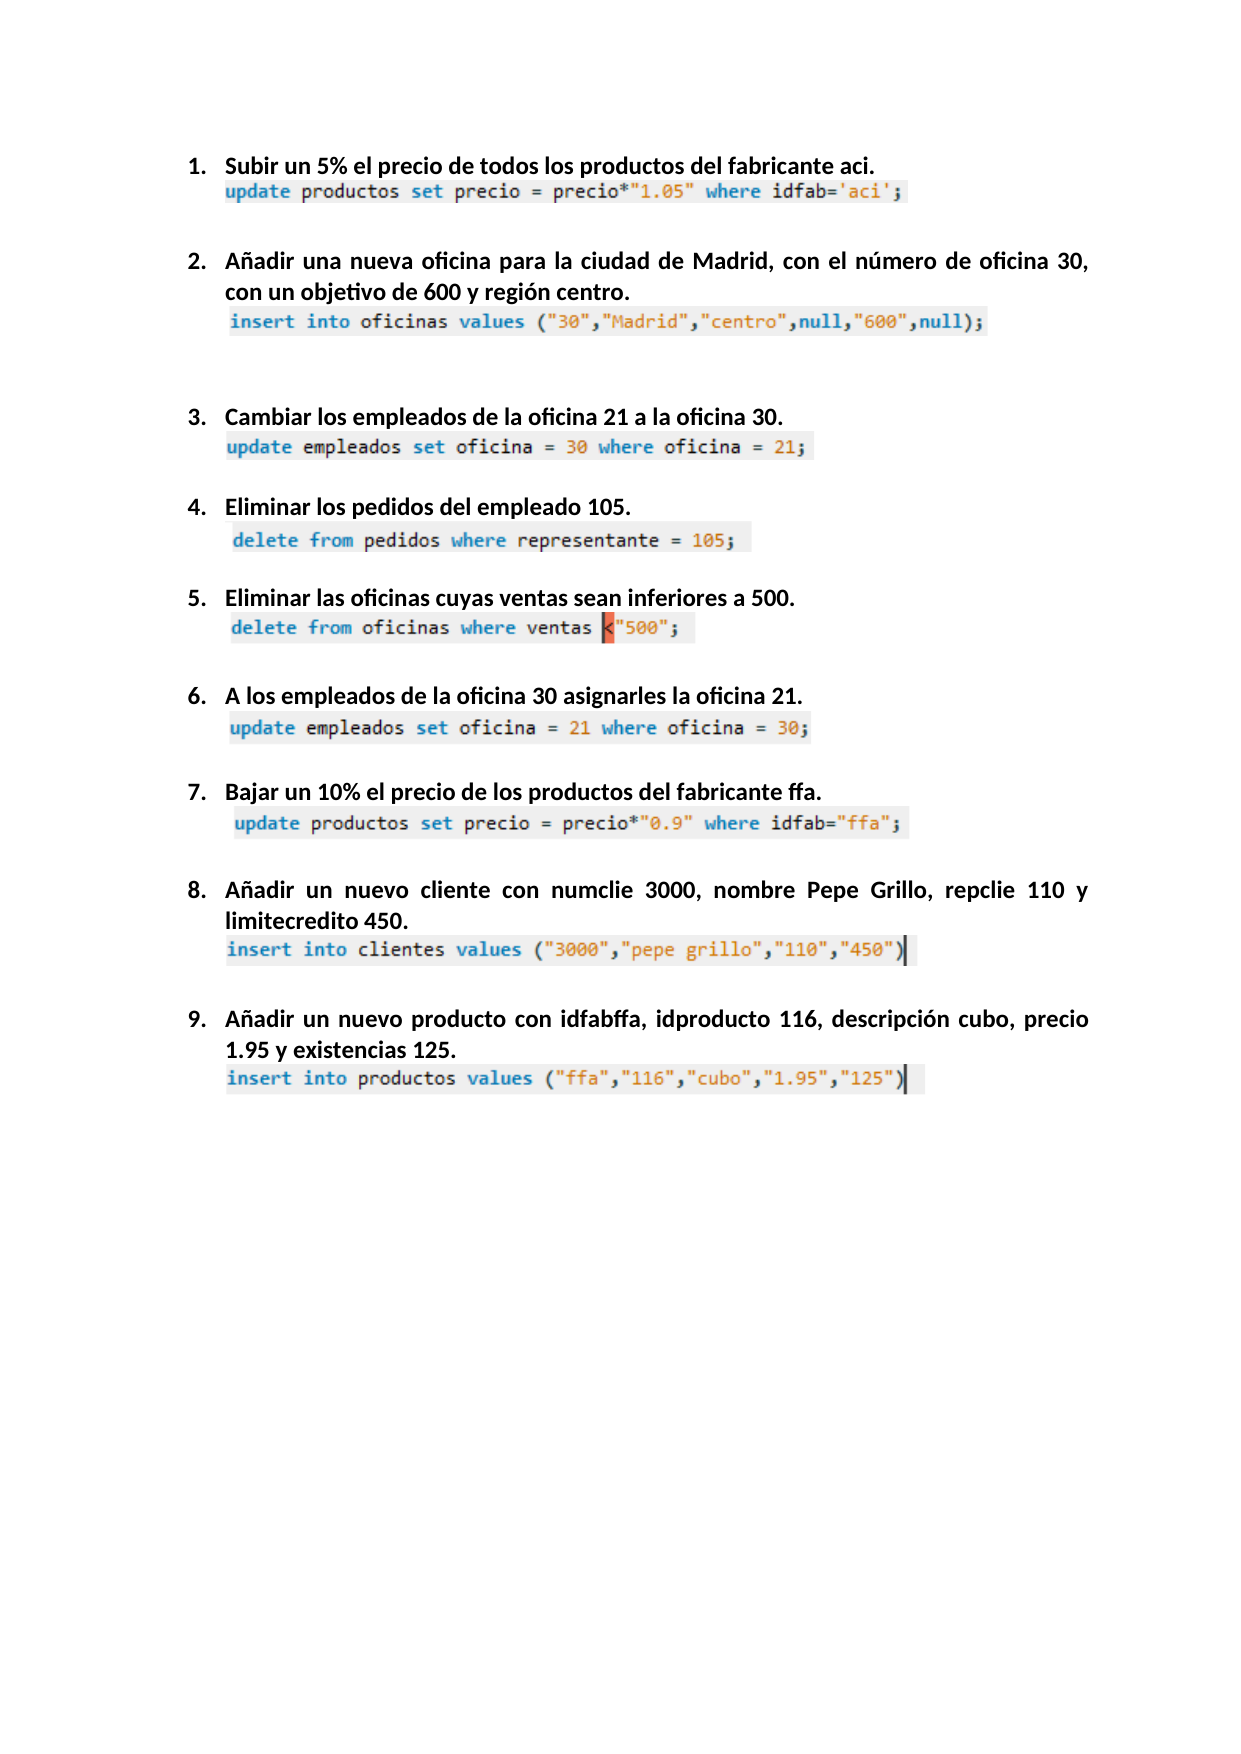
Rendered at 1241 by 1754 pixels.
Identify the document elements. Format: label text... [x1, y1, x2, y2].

picture [225, 806, 910, 844]
list Subir un 5% el precio de todos los productos del fabricante aci. [187, 150, 1090, 181]
picture [225, 180, 908, 203]
list Añadir un nuevo producto con idfabffa, idproducto 116, descripción cubo, precio 1.95 y existencias 125. [187, 1004, 1090, 1065]
picture [225, 306, 988, 336]
picture [225, 612, 696, 650]
list A los empleados de la oficina 30 asignarles la oficina 21. [187, 681, 1090, 711]
picture [225, 711, 812, 746]
list Añadir una nueva oficina para la ciudad de Madrid, con el número de oficina 30, con un objetivo de 600 y región centro. [187, 245, 1090, 306]
picture [225, 521, 752, 552]
list Eliminar los pedidos del empleado 105. [187, 491, 1090, 522]
picture [225, 1064, 926, 1101]
picture [225, 431, 815, 460]
list Eliminar las oficinas cuyas ventas sean inferiores a 500. [187, 582, 1090, 612]
list Añadir un nuevo cliente con numclie 3000, nombre Pepe Grillo, repclie 110 y limitecredito 450. [187, 874, 1090, 936]
list Bajar un 10% el precio de los productos del fabricante ffa. [187, 776, 1090, 806]
list Cambiar los empleados de la oficina 21 a la oficina 30. [187, 401, 1090, 432]
picture [225, 935, 918, 966]
